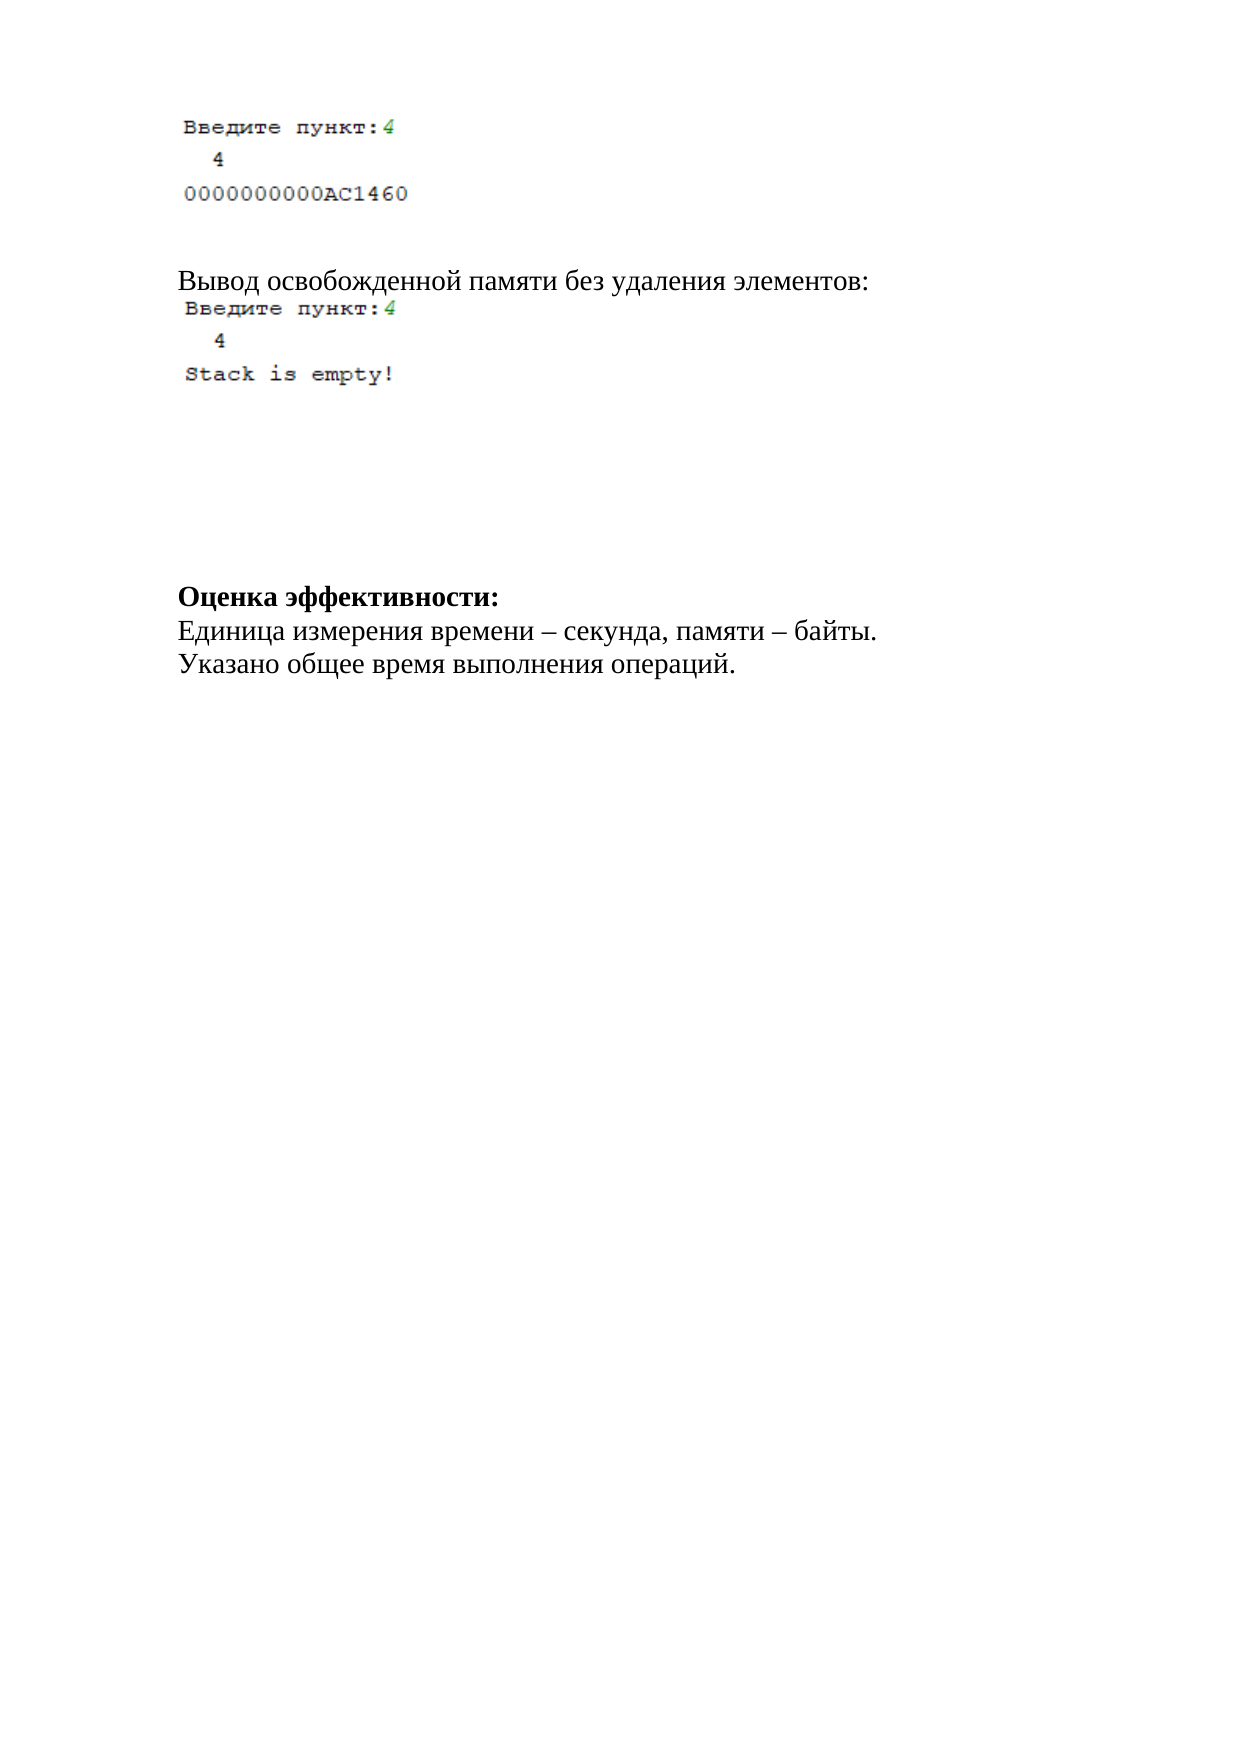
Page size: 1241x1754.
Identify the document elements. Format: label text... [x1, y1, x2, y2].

text Вывод освобожденной памяти без удаления элементов: [177, 263, 1152, 296]
text Оценка эффективности: [177, 579, 1152, 613]
text Указано общее время выполнения операций. [177, 647, 1152, 680]
picture [177, 296, 432, 412]
text Единица измерения времени – секунда, памяти – байты. [177, 613, 1152, 647]
picture [177, 118, 448, 229]
